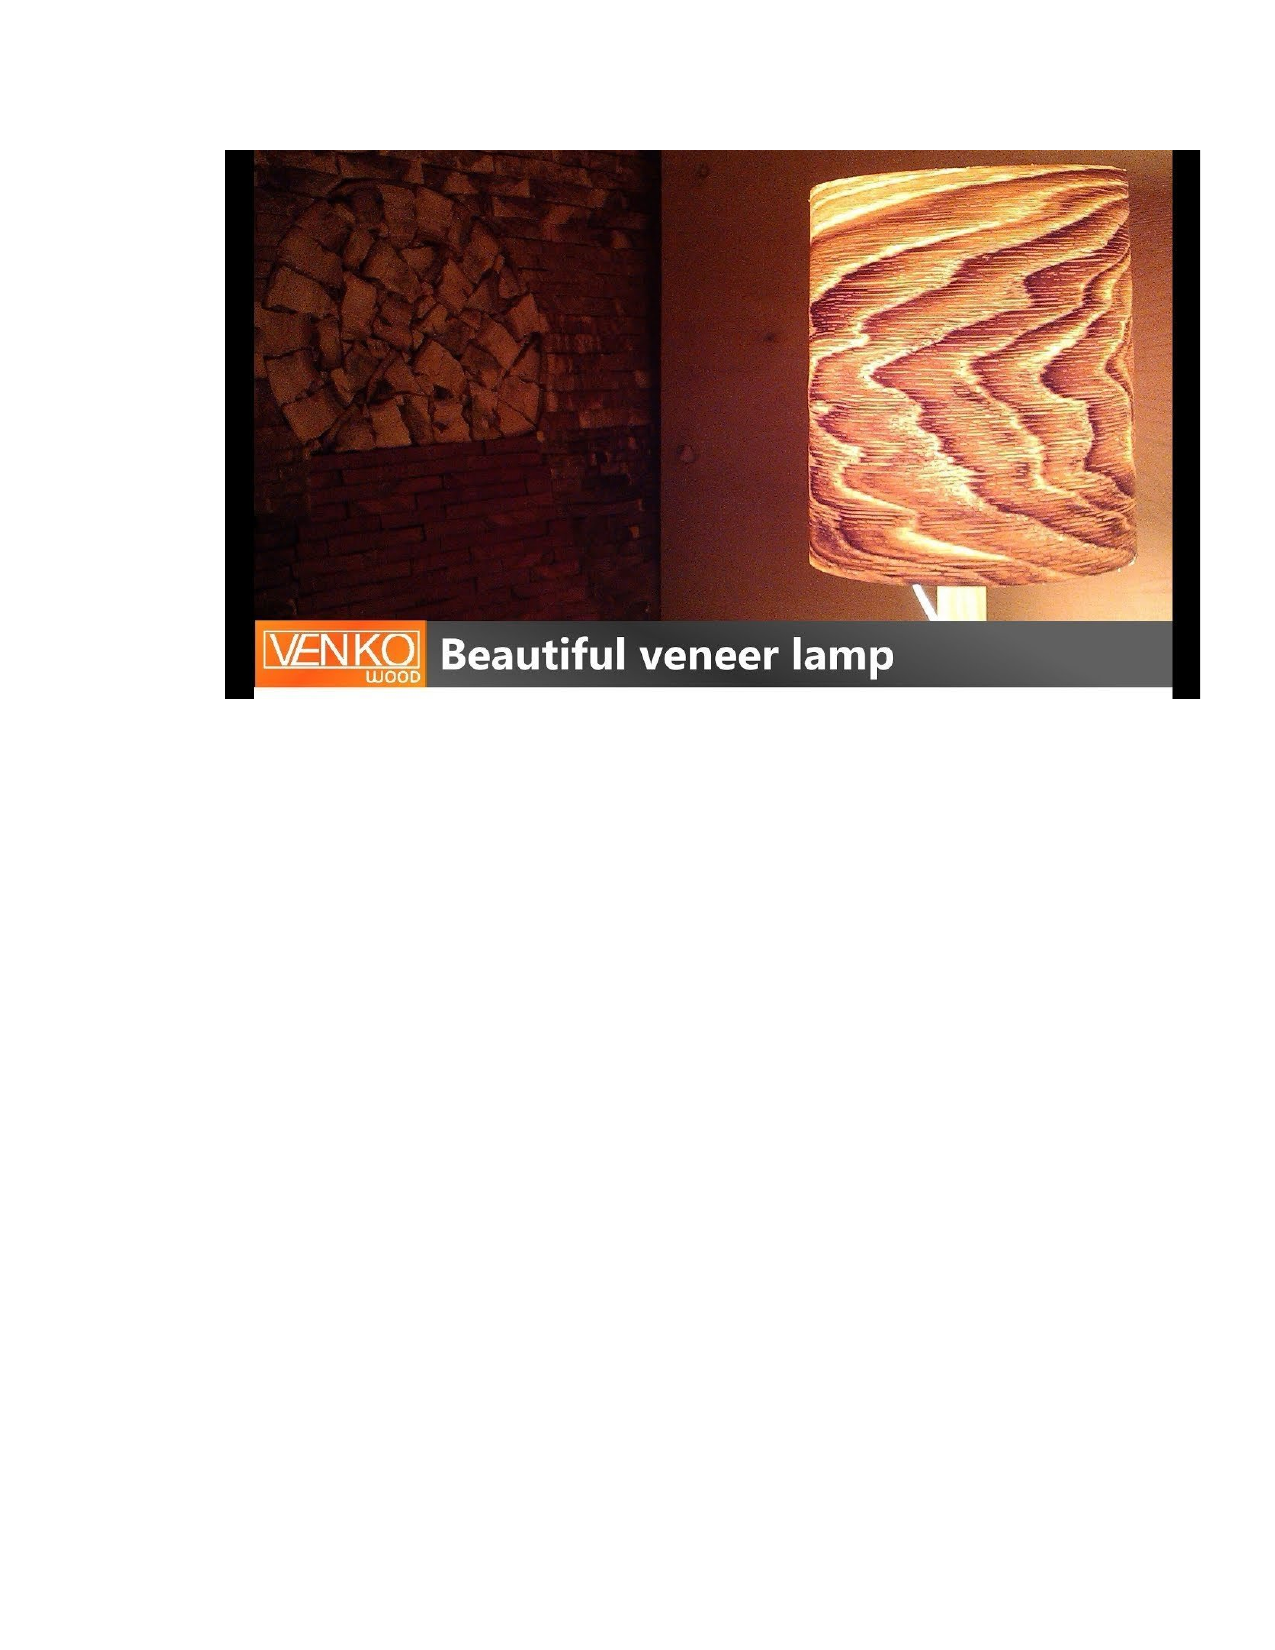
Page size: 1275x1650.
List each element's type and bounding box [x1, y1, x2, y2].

picture [225, 150, 1200, 699]
